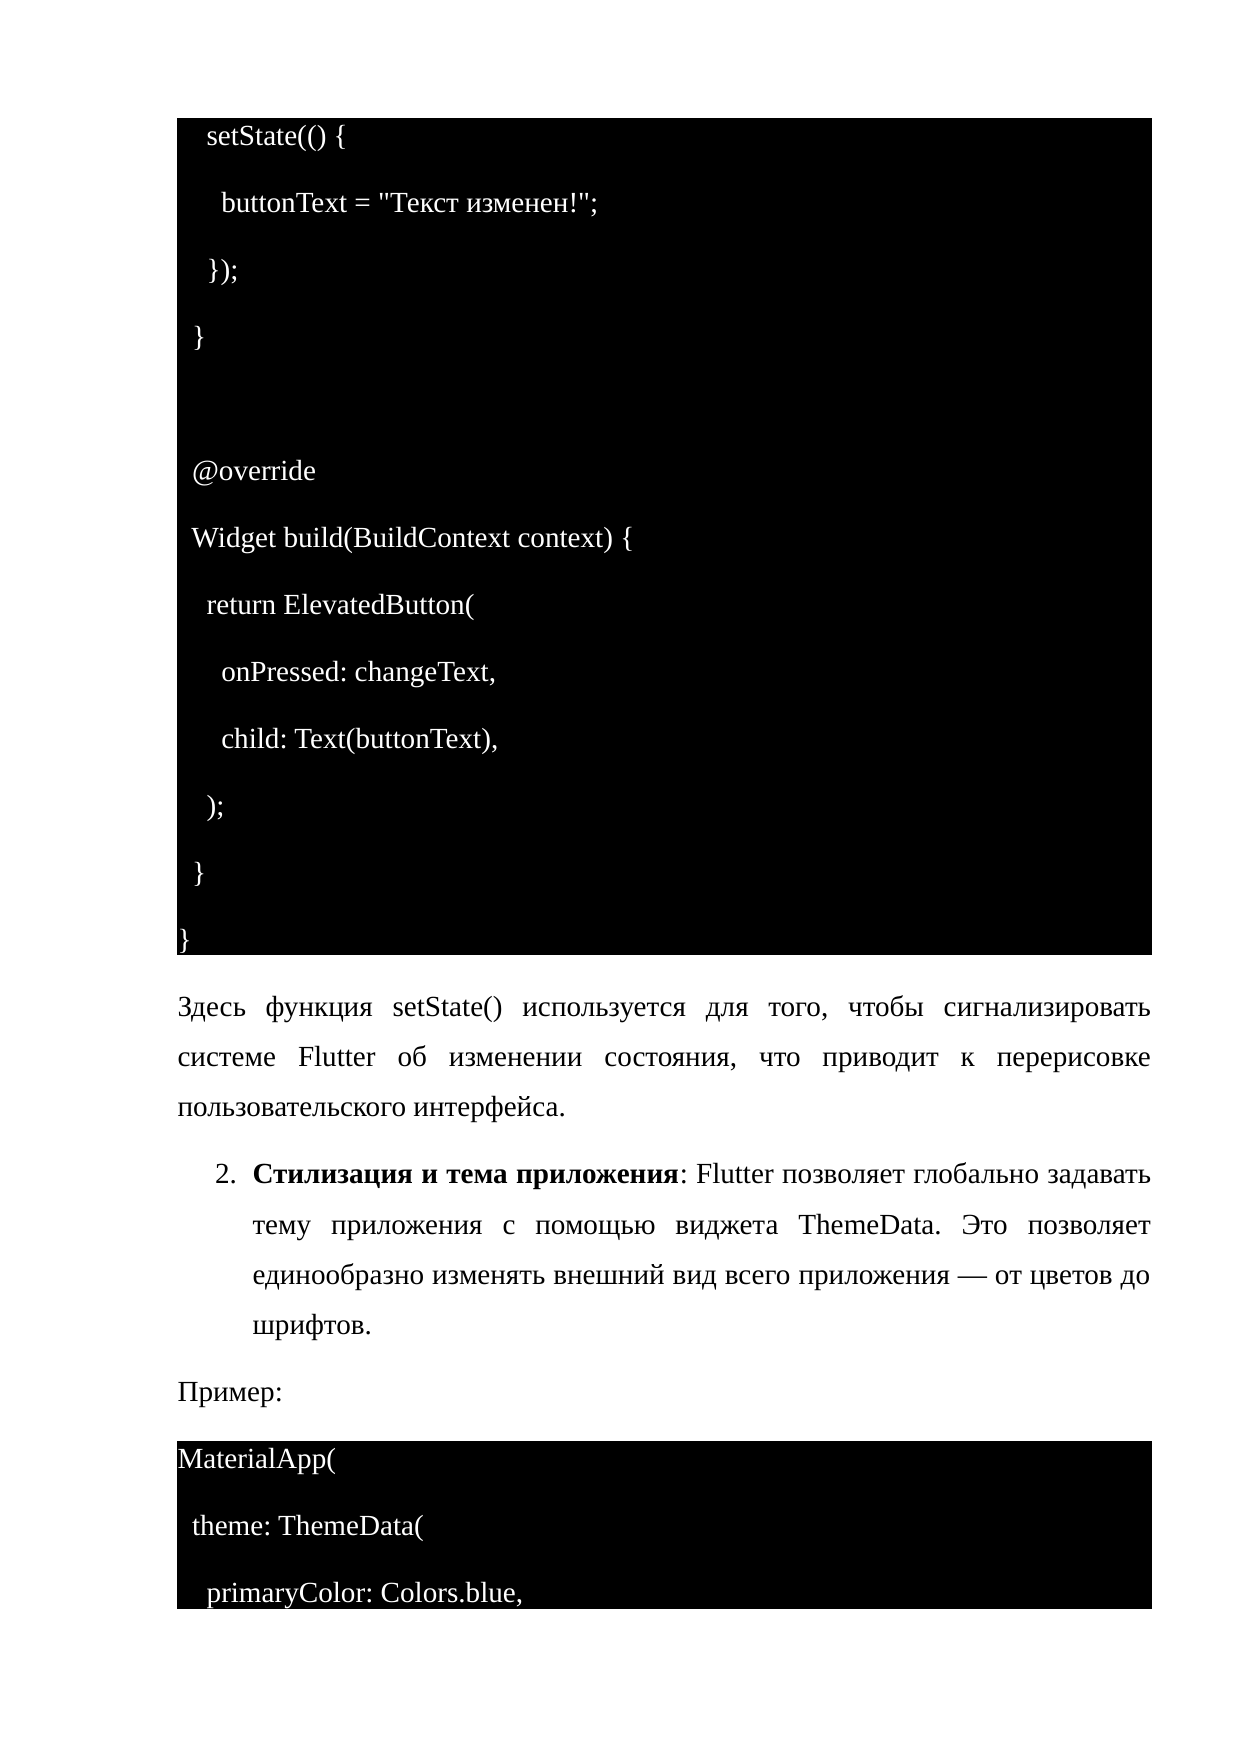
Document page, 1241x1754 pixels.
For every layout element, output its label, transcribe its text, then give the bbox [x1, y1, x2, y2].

text } [177, 319, 1152, 353]
text } [177, 855, 1152, 888]
text theme: ThemeData( [177, 1508, 1152, 1542]
text onPressed: changeText, [177, 654, 1152, 687]
text Здесь функция setState() используется для того, чтобы сигнализировать системе Flutter об изменении состояния, что приводит к перерисовке пользовательского интерфейса. [177, 989, 1152, 1123]
text MaterialApp( [177, 1441, 1152, 1475]
text @override [177, 453, 1152, 487]
text Пример: [177, 1374, 1152, 1408]
text buttonText = "Текст изменен!"; [177, 185, 1152, 219]
text }); [177, 252, 1152, 286]
list Стилизация и тема приложения: Flutter позволяет глобально задавать тему приложения с помощью виджета ThemeData. Это позволяет единообразно изменять внешний вид всего приложения — от цветов до шрифтов. [215, 1156, 1152, 1341]
text setState(() { [177, 118, 1152, 152]
text return ElevatedButton( [177, 587, 1152, 621]
text ); [177, 788, 1152, 821]
text Widget build(BuildContext context) { [177, 520, 1152, 553]
text child: Text(buttonText), [177, 721, 1152, 754]
text } [177, 922, 1152, 955]
text primaryColor: Colors.blue, [177, 1575, 1152, 1609]
